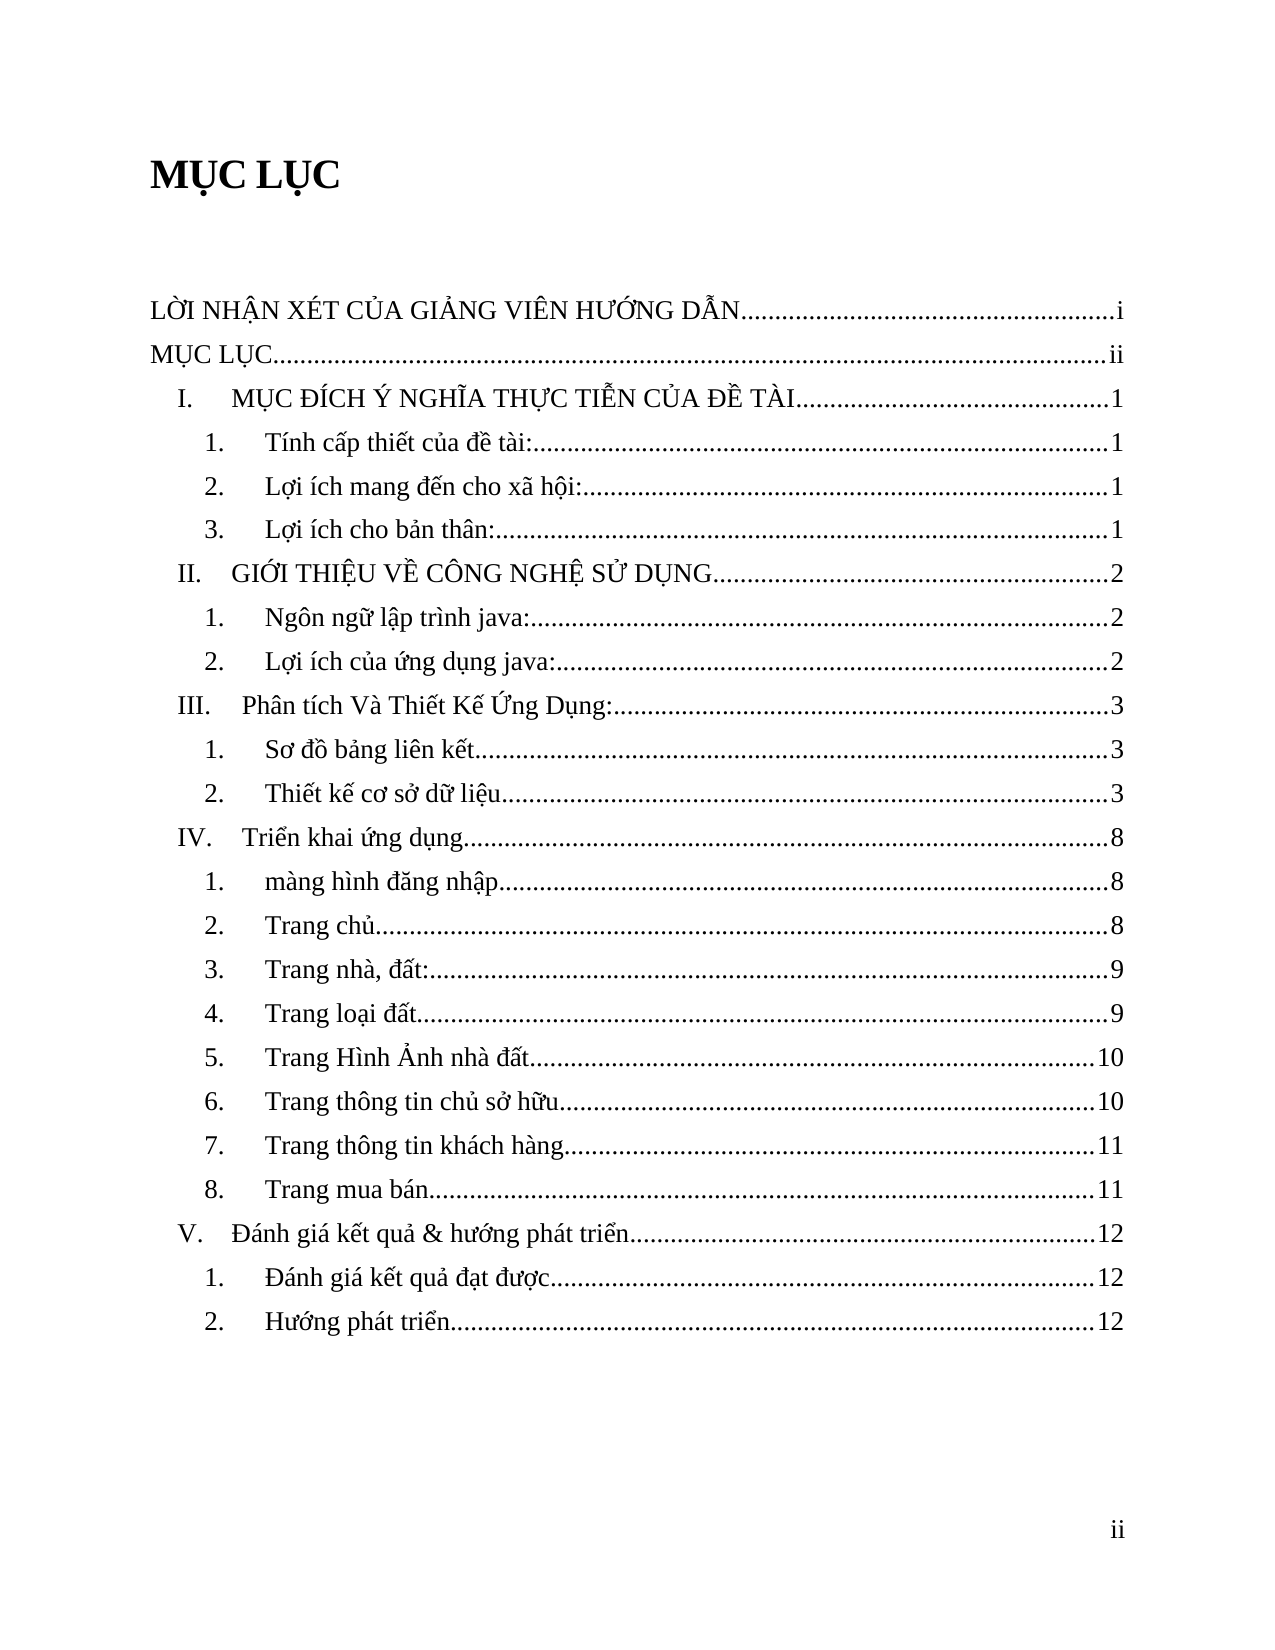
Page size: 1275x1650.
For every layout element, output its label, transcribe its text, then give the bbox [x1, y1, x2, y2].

text 1. màng hình đăng nhập 8 [204, 865, 1125, 896]
text 8. Trang mua bán 11 [204, 1173, 1125, 1204]
text 1. Ngôn ngữ lập trình java: 2 [204, 601, 1125, 633]
text 2. Thiết kế cơ sở dữ liệu 3 [204, 777, 1125, 808]
text IV. Triển khai ứng dụng. 8 [177, 821, 1125, 852]
text 4. Trang loại đất 9 [204, 997, 1125, 1028]
text LỜI NHẬN XÉT CỦA GIẢNG VIÊN HƯỚNG DẪN i [150, 294, 1125, 325]
text 6. Trang thông tin chủ sở hữu 10 [204, 1085, 1125, 1116]
text 2. Lợi ích của ứng dụng java: 2 [204, 645, 1125, 677]
text 2. Lợi ích mang đến cho xã hội: 1 [204, 469, 1125, 501]
text MỤC LỤC [150, 150, 1125, 198]
text I. MỤC ĐÍCH Ý NGHĨA THỰC TIỄN CỦA ĐỀ TÀI 1 [177, 382, 1125, 413]
text 1. Tính cấp thiết của đề tài: 1 [204, 426, 1125, 457]
text 1. Đánh giá kết quả đạt được 12 [204, 1261, 1125, 1292]
text 1. Sơ đồ bảng liên kết 3 [204, 733, 1125, 764]
text 5. Trang Hình Ảnh nhà đất 10 [204, 1041, 1125, 1072]
text 2. Hướng phát triển 12 [204, 1305, 1125, 1336]
text III. Phân tích Và Thiết Kế Ứng Dụng: 3 [177, 689, 1125, 721]
text 7. Trang thông tin khách hàng 11 [204, 1129, 1125, 1160]
text II. GIỚI THIỆU VỀ CÔNG NGHỆ SỬ DỤNG 2 [177, 557, 1125, 589]
text 2. Trang chủ 8 [204, 909, 1125, 940]
text MỤC LỤC ii [150, 338, 1125, 369]
text V. Đánh giá kết quả & hướng phát triển 12 [177, 1217, 1125, 1248]
text 3. Trang nhà, đất: 9 [204, 953, 1125, 984]
text 3. Lợi ích cho bản thân: 1 [204, 513, 1125, 545]
